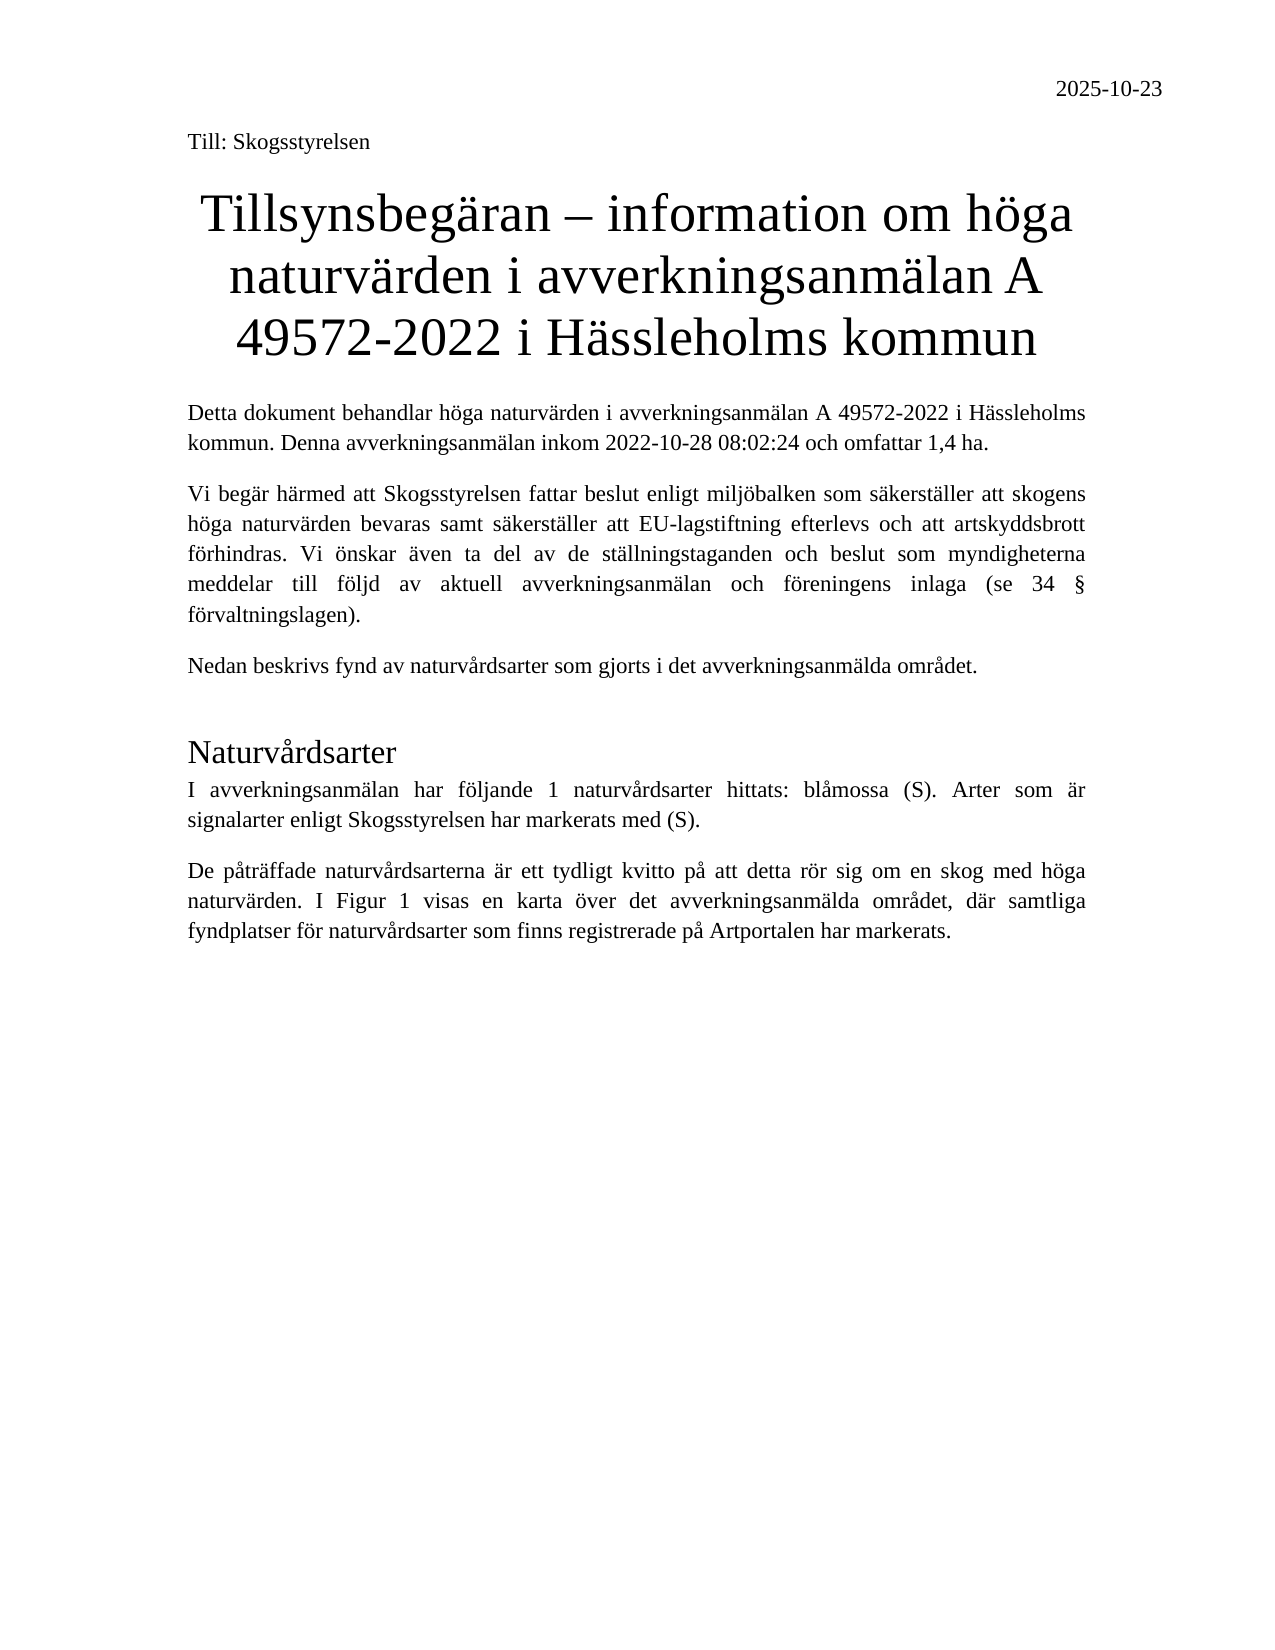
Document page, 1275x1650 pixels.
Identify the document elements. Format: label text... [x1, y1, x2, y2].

text De påträffade naturvårdsarterna är ett tydligt kvitto på att detta rör sig om en skog med höga naturvärden. I Figur 1 visas en karta över det avverkningsanmälda området, där samtliga fyndplatser för naturvårdsarter som finns registrerade på Artportalen har markerats. [187, 857, 1087, 944]
text Nedan beskrivs fynd av naturvårdsarter som gjorts i det avverkningsanmälda området. [187, 652, 1087, 678]
title Tillsynsbegäran – information om höga naturvärden i avverkningsanmälan A 49572-2022 i Hässleholms kommun [187, 180, 1087, 367]
subtitle Naturvårdsarter [187, 732, 1087, 770]
text Detta dokument behandlar höga naturvärden i avverkningsanmälan A 49572-2022 i Hässleholms kommun. Denna avverkningsanmälan inkom 2022-10-28 08:02:24 och omfattar 1,4 ha. [187, 398, 1087, 455]
text Vi begär härmed att Skogsstyrelsen fattar beslut enligt miljöbalken som säkerställer att skogens höga naturvärden bevaras samt säkerställer att EU-lagstiftning efterlevs och att artskyddsbrott förhindras. Vi önskar även ta del av de ställningstaganden och beslut som myndigheterna meddelar till följd av aktuell avverkningsanmälan och föreningens inlaga (se 34 § förvaltningslagen). [187, 480, 1087, 627]
text I avverkningsanmälan har följande 1 naturvårdsarter hittats: blåmossa (S). Arter som är signalarter enligt Skogsstyrelsen har markerats med (S). [187, 776, 1087, 832]
